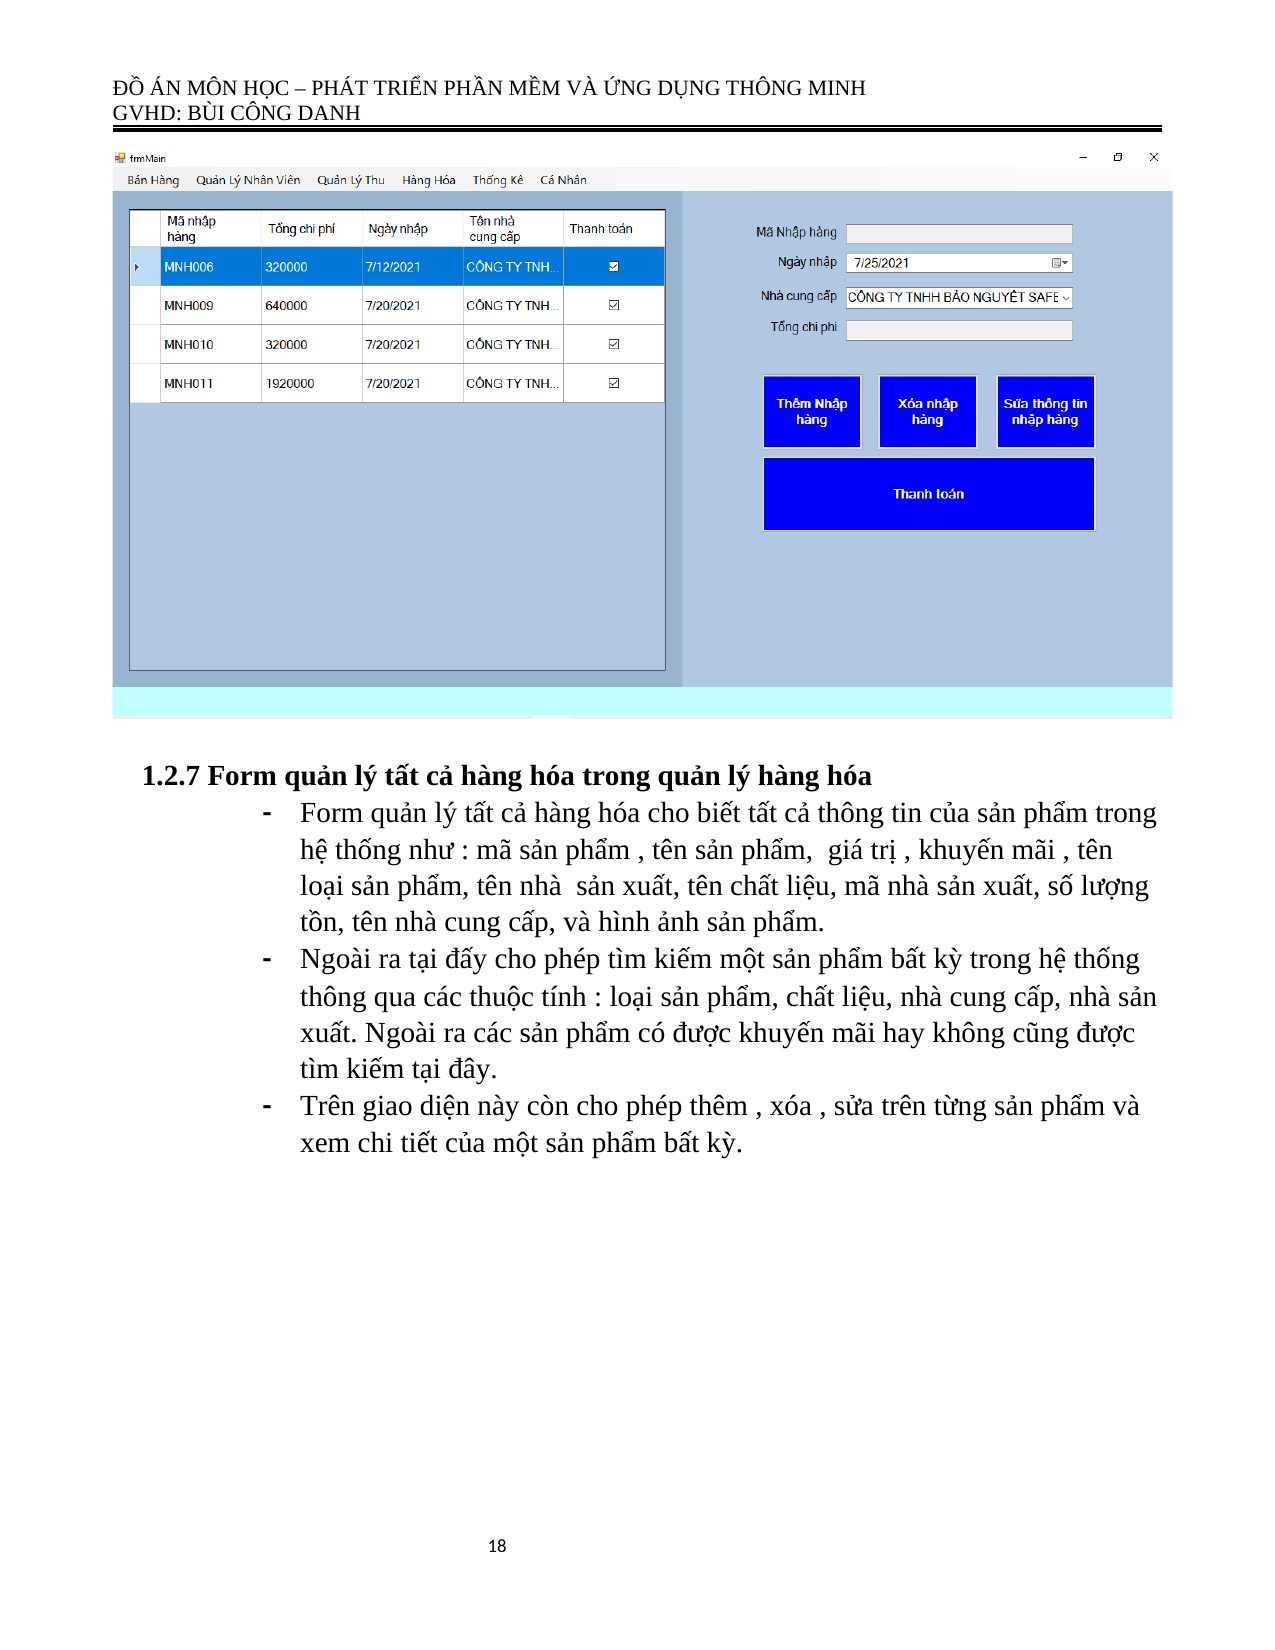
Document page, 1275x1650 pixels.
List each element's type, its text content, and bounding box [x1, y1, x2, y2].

list Ngoài ra tại đấy cho phép tìm kiếm một sản phẩm bất kỳ trong hệ thống thông qua các thuộc tính : loại sản phẩm, chất liệu, nhà cung cấp, nhà sản xuất. Ngoài ra các sản phẩm có được khuyến mãi hay không cũng được tìm kiếm tại đây. [262, 941, 1162, 1084]
picture [112, 150, 1173, 719]
text 1.2.7 Form quản lý tất cả hàng hóa trong quản lý hàng hóa [112, 758, 1162, 791]
list Form quản lý tất cả hàng hóa cho biết tất cả thông tin của sản phẩm trong hệ thống như : mã sản phẩm , tên sản phẩm, giá trị , khuyến mãi , tên loại sản phẩm, tên nhà sản xuất, tên chất liệu, mã nhà sản xuất, số lượng tồn, tên nhà cung cấp, và hình ảnh sản phẩm. [262, 794, 1162, 938]
list Trên giao diện này còn cho phép thêm , xóa , sửa trên từng sản phẩm và xem chi tiết của một sản phẩm bất kỳ. [262, 1087, 1162, 1159]
